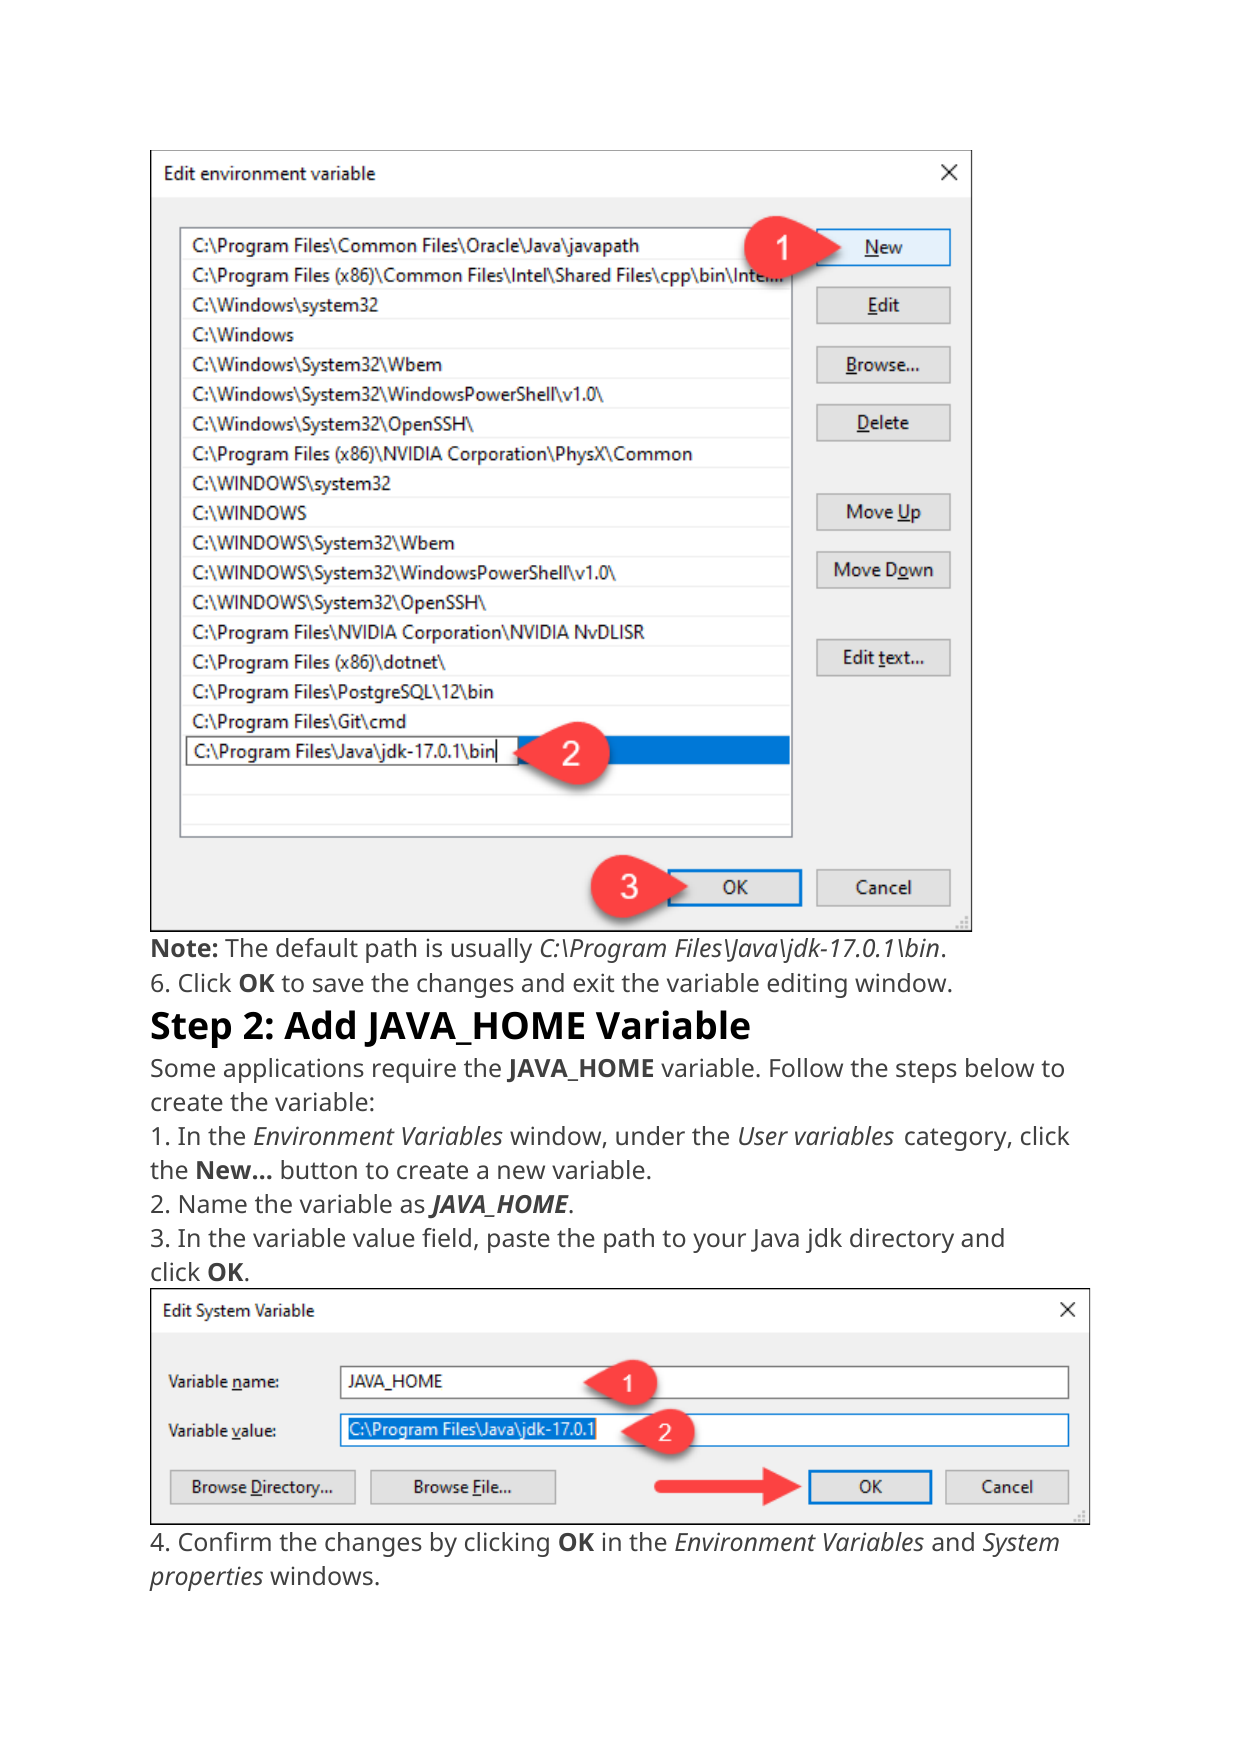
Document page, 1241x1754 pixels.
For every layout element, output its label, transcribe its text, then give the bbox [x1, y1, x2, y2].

text 6. Click OK to save the changes and exit the variable editing window. [150, 965, 1090, 999]
text 4. Confirm the changes by clicking OK in the Environment Variables and System properties windows. [150, 1525, 1090, 1593]
picture [150, 1288, 1091, 1525]
text Some applications require the JAVA_HOME variable. Follow the steps below to create the variable: [150, 1050, 1090, 1118]
text Note: The default path is usually C:\Program Files\Java\jdk-17.0.1\bin. [150, 931, 1090, 965]
text Step 2: Add JAVA_HOME Variable [150, 999, 1090, 1050]
text 3. In the variable value field, paste the path to your Java jdk directory and click OK. [150, 1221, 1090, 1288]
picture [150, 150, 973, 932]
text 1. In the Environment Variables window, under the User variables category, click the New… button to create a new variable. [150, 1118, 1090, 1187]
text 2. Name the variable as JAVA_HOME. [150, 1187, 1090, 1221]
